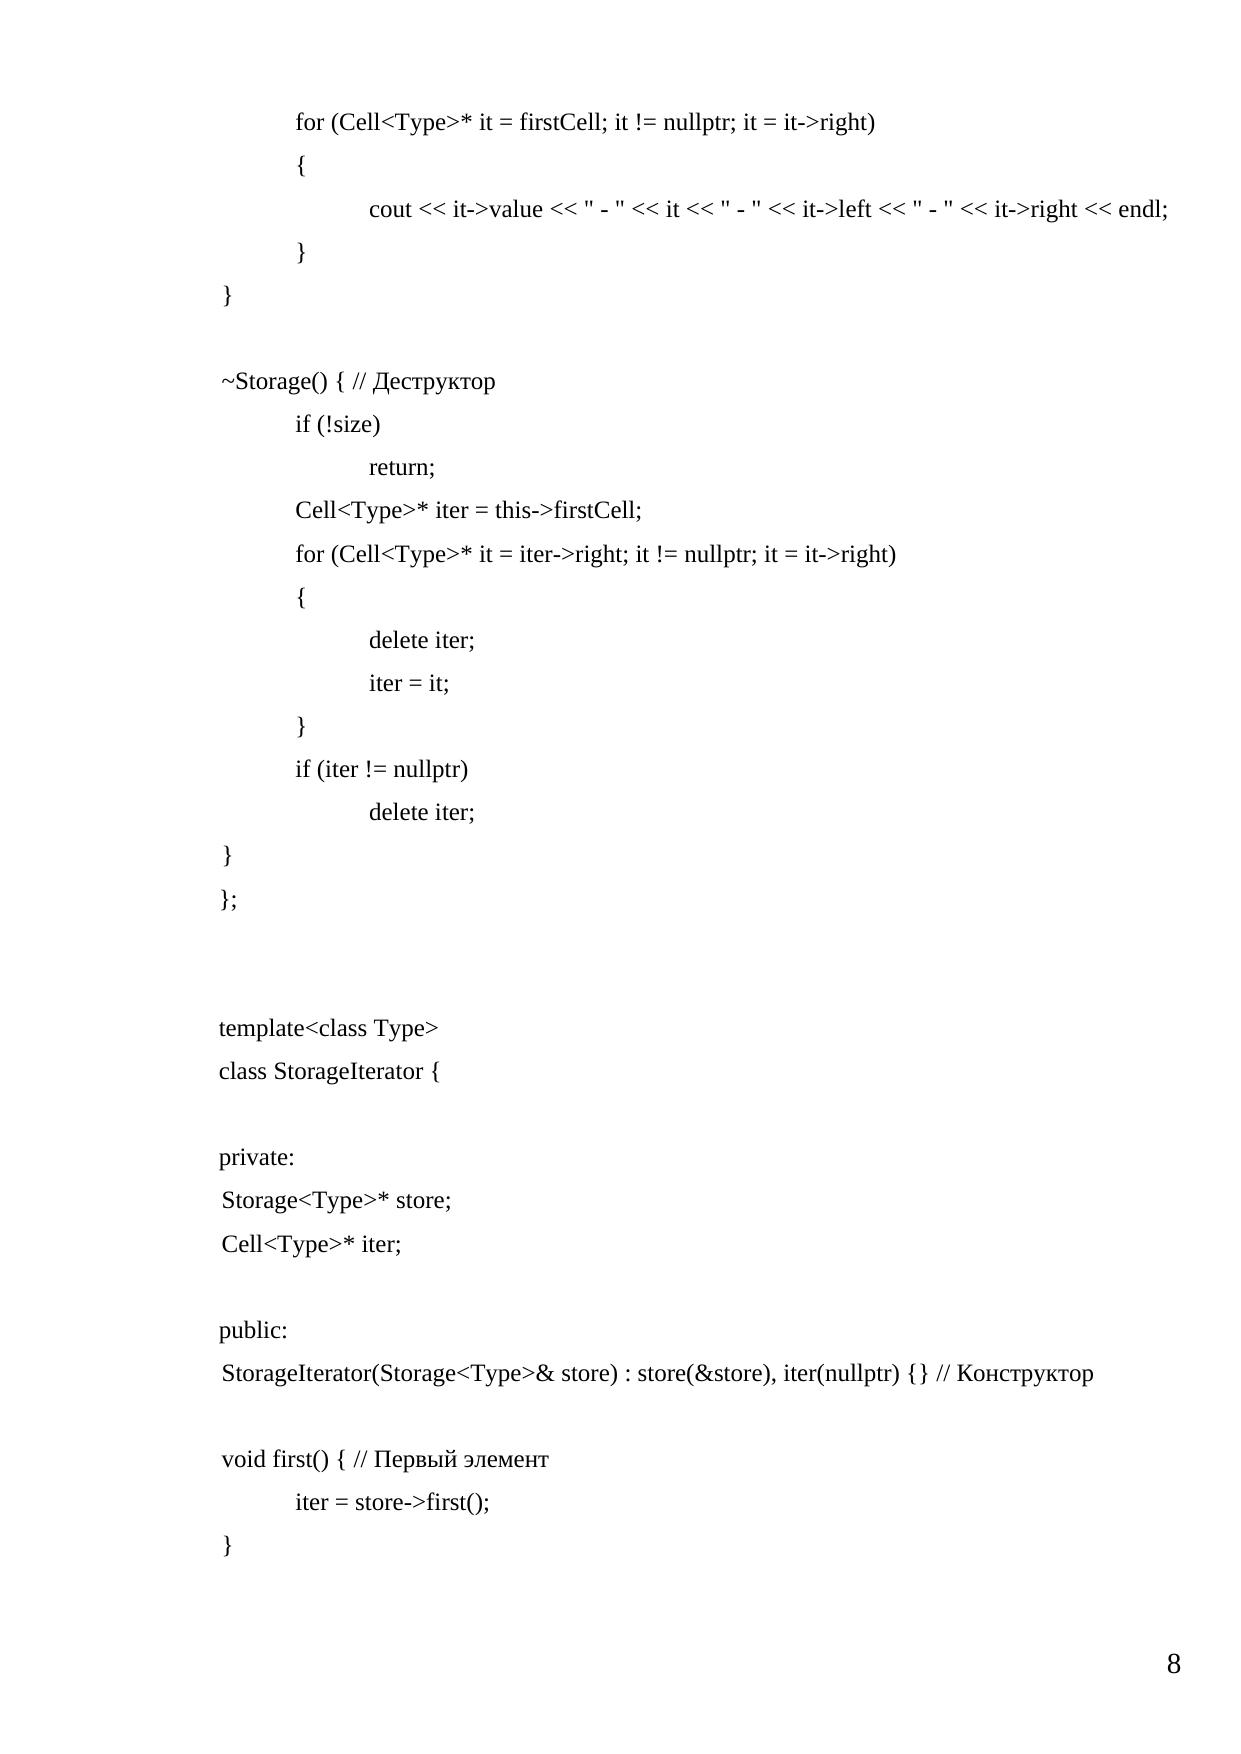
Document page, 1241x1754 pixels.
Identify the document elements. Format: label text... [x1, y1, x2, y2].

text delete iter; [148, 797, 1181, 826]
text void first() { // Первый элемент [148, 1444, 1181, 1473]
text StorageIterator(Storage<Type>& store) : store(&store), iter(nullptr) {} // Конструктор [148, 1358, 1181, 1387]
text Cell<Type>* iter = this->firstCell; [148, 496, 1181, 524]
text class StorageIterator { [148, 1056, 1181, 1085]
text private: [148, 1142, 1181, 1171]
text } [148, 841, 1181, 869]
text cout << it->value << " - " << it << " - " << it->left << " - " << it->right << endl; [148, 194, 1181, 222]
text { [148, 151, 1181, 179]
text iter = store->first(); [148, 1487, 1181, 1516]
text for (Cell<Type>* it = iter->right; it != nullptr; it = it->right) [148, 539, 1181, 567]
text { [148, 582, 1181, 611]
text } [148, 1531, 1181, 1559]
text for (Cell<Type>* it = firstCell; it != nullptr; it = it->right) [148, 107, 1181, 136]
text delete iter; [148, 625, 1181, 654]
text }; [148, 884, 1181, 912]
text return; [148, 452, 1181, 481]
text iter = it; [148, 668, 1181, 697]
text } [148, 237, 1181, 266]
text if (!size) [148, 409, 1181, 438]
text } [148, 280, 1181, 309]
text if (iter != nullptr) [148, 754, 1181, 783]
text ~Storage() { // Деструктор [148, 366, 1181, 395]
text public: [148, 1315, 1181, 1344]
text Cell<Type>* iter; [148, 1229, 1181, 1257]
text } [148, 711, 1181, 740]
text template<class Type> [148, 1013, 1181, 1042]
text Storage<Type>* store; [148, 1186, 1181, 1214]
